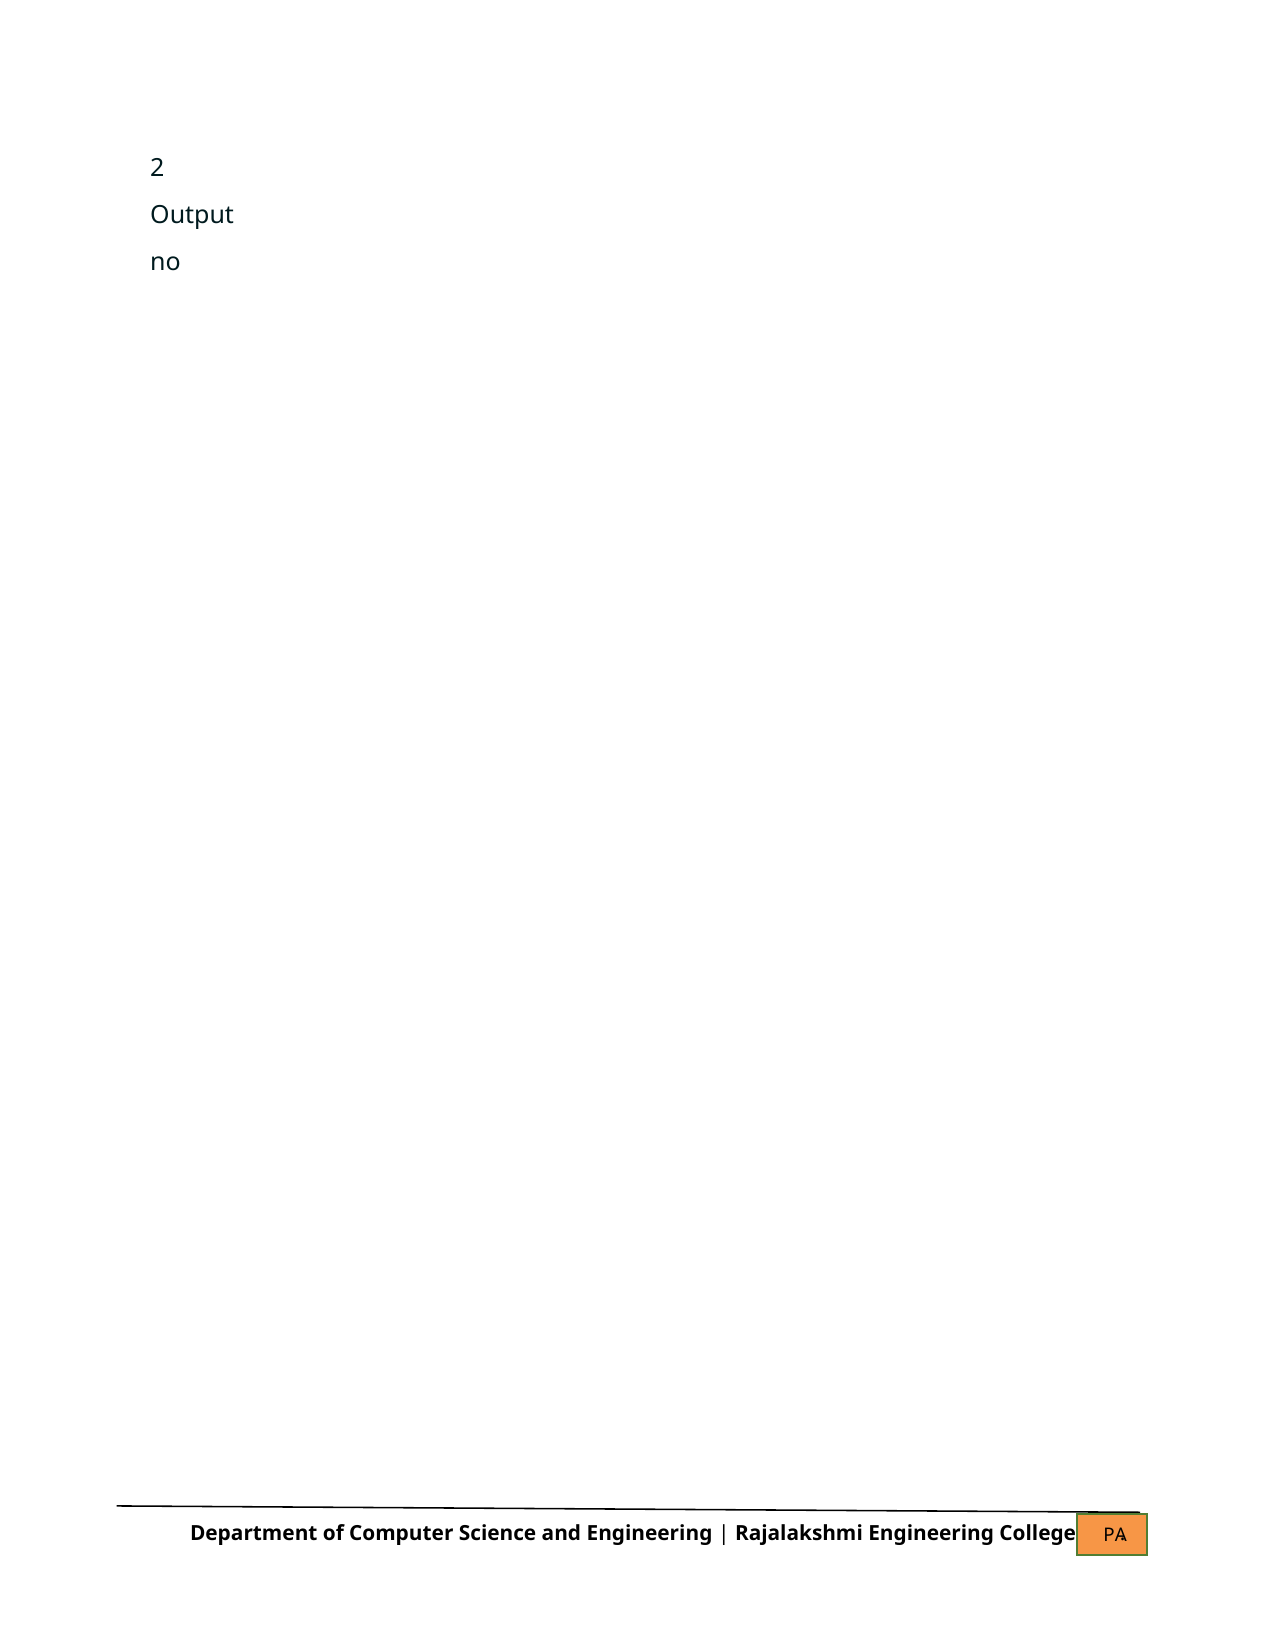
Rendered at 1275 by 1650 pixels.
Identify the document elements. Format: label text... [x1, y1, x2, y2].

text Output [150, 197, 1125, 231]
text 2 [150, 150, 1125, 184]
text no [150, 243, 1125, 277]
